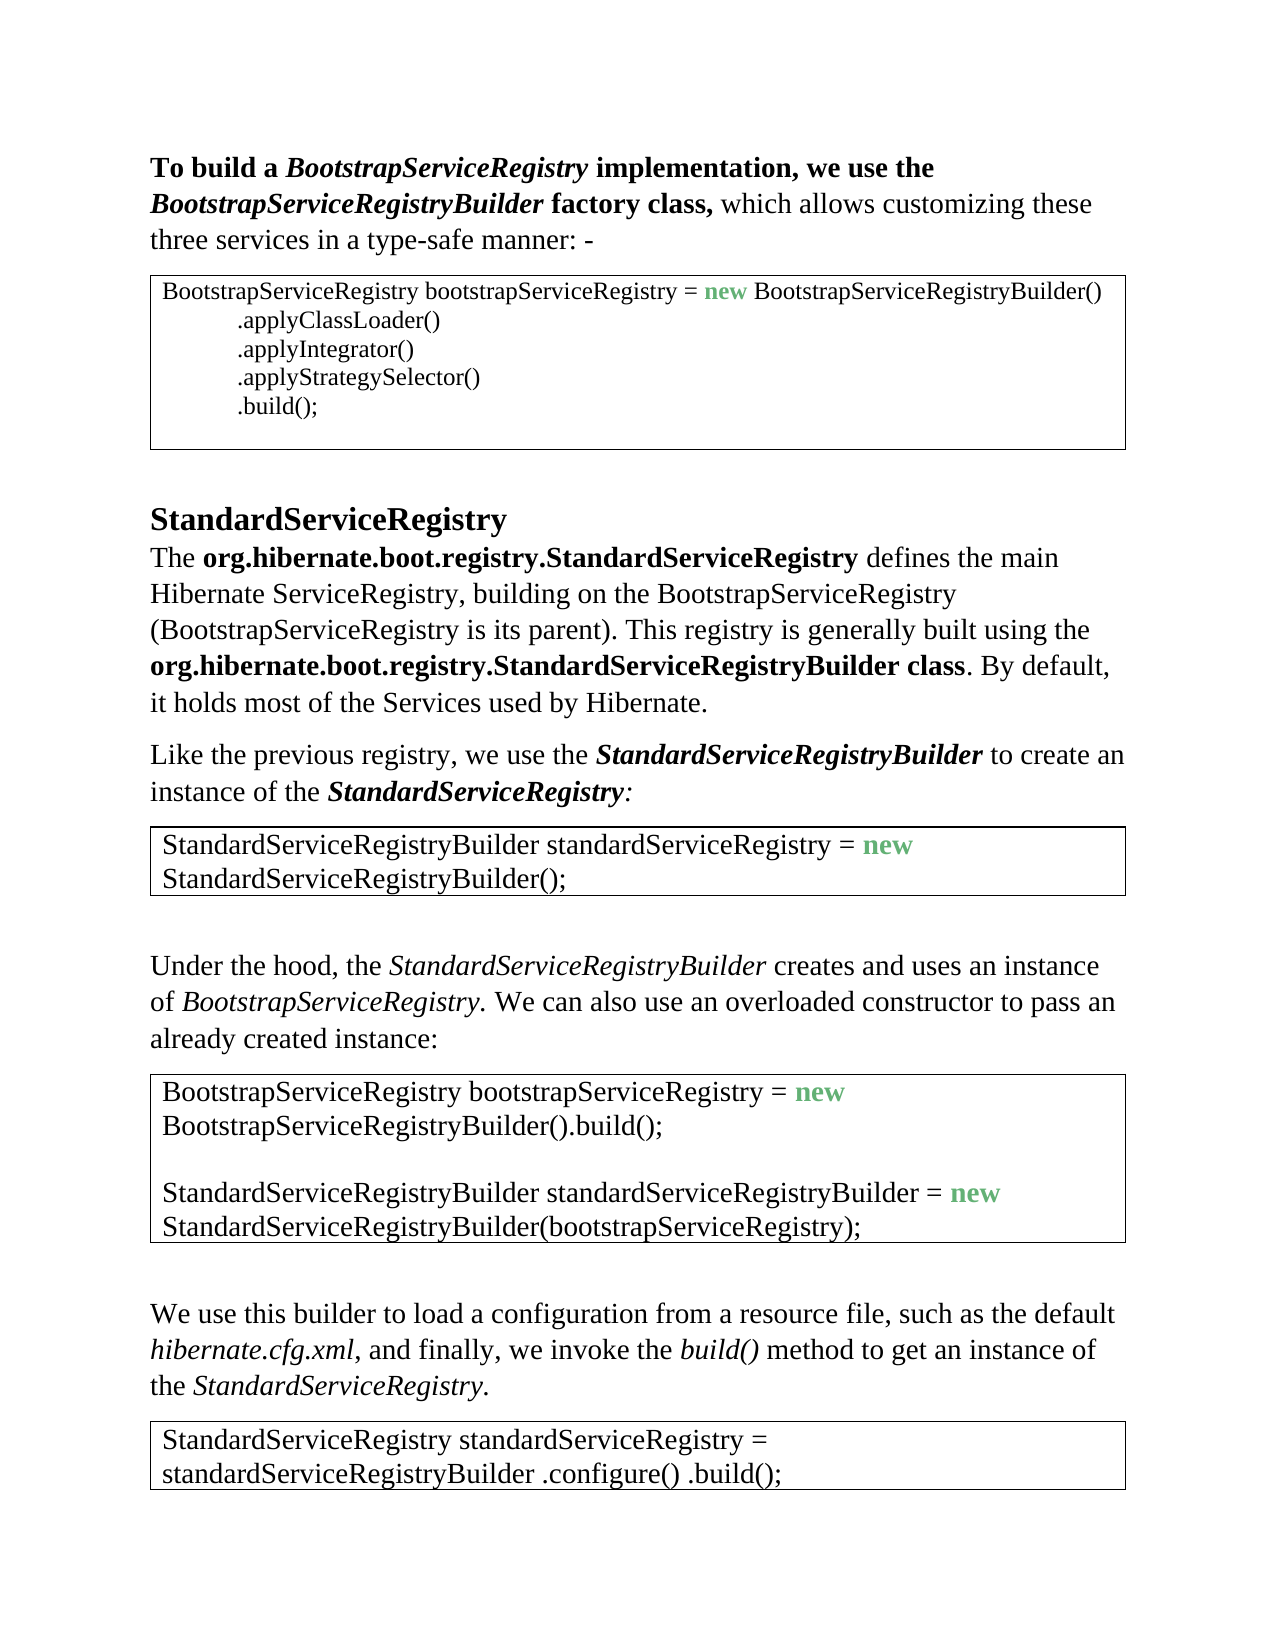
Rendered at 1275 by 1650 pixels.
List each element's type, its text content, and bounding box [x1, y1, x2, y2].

table_header BootstrapServiceRegistry bootstrapServiceRegistry = new BootstrapServiceRegistryBuilder() .applyClassLoader() .applyIntegrator() .applyStrategySelector() .build(); [151, 276, 1125, 449]
text The org.hibernate.boot.registry.StandardServiceRegistry defines the main Hibernate ServiceRegistry, building on the BootstrapServiceRegistry (BootstrapServiceRegistry is its parent). This registry is generally built using the org.hibernate.boot.registry.StandardServiceRegistryBuilder class. By default, it holds most of the Services used by Hibernate. [150, 540, 1125, 718]
table_header StandardServiceRegistry standardServiceRegistry = standardServiceRegistryBuilder .configure() .build(); [151, 1422, 1125, 1489]
text Like the previous registry, we use the StandardServiceRegistryBuilder to create an instance of the StandardServiceRegistry: [150, 737, 1125, 807]
text We use this builder to load a configuration from a resource file, such as the default hibernate.cfg.xml, and finally, we invoke the build() method to get an instance of the StandardServiceRegistry. [150, 1296, 1125, 1402]
table_header BootstrapServiceRegistry bootstrapServiceRegistry = new BootstrapServiceRegistryBuilder().build(); StandardServiceRegistryBuilder standardServiceRegistryBuilder = new StandardServiceRegistryBuilder(bootstrapServiceRegistry); [151, 1075, 1125, 1242]
subtitle StandardServiceRegistry [150, 499, 1125, 537]
table_header StandardServiceRegistryBuilder standardServiceRegistry = new StandardServiceRegistryBuilder(); [151, 828, 1125, 894]
text Under the hood, the StandardServiceRegistryBuilder creates and uses an instance of BootstrapServiceRegistry. We can also use an overloaded constructor to pass an already created instance: [150, 948, 1125, 1054]
text To build a BootstrapServiceRegistry implementation, we use the BootstrapServiceRegistryBuilder factory class, which allows customizing these three services in a type-safe manner: - [150, 150, 1125, 256]
